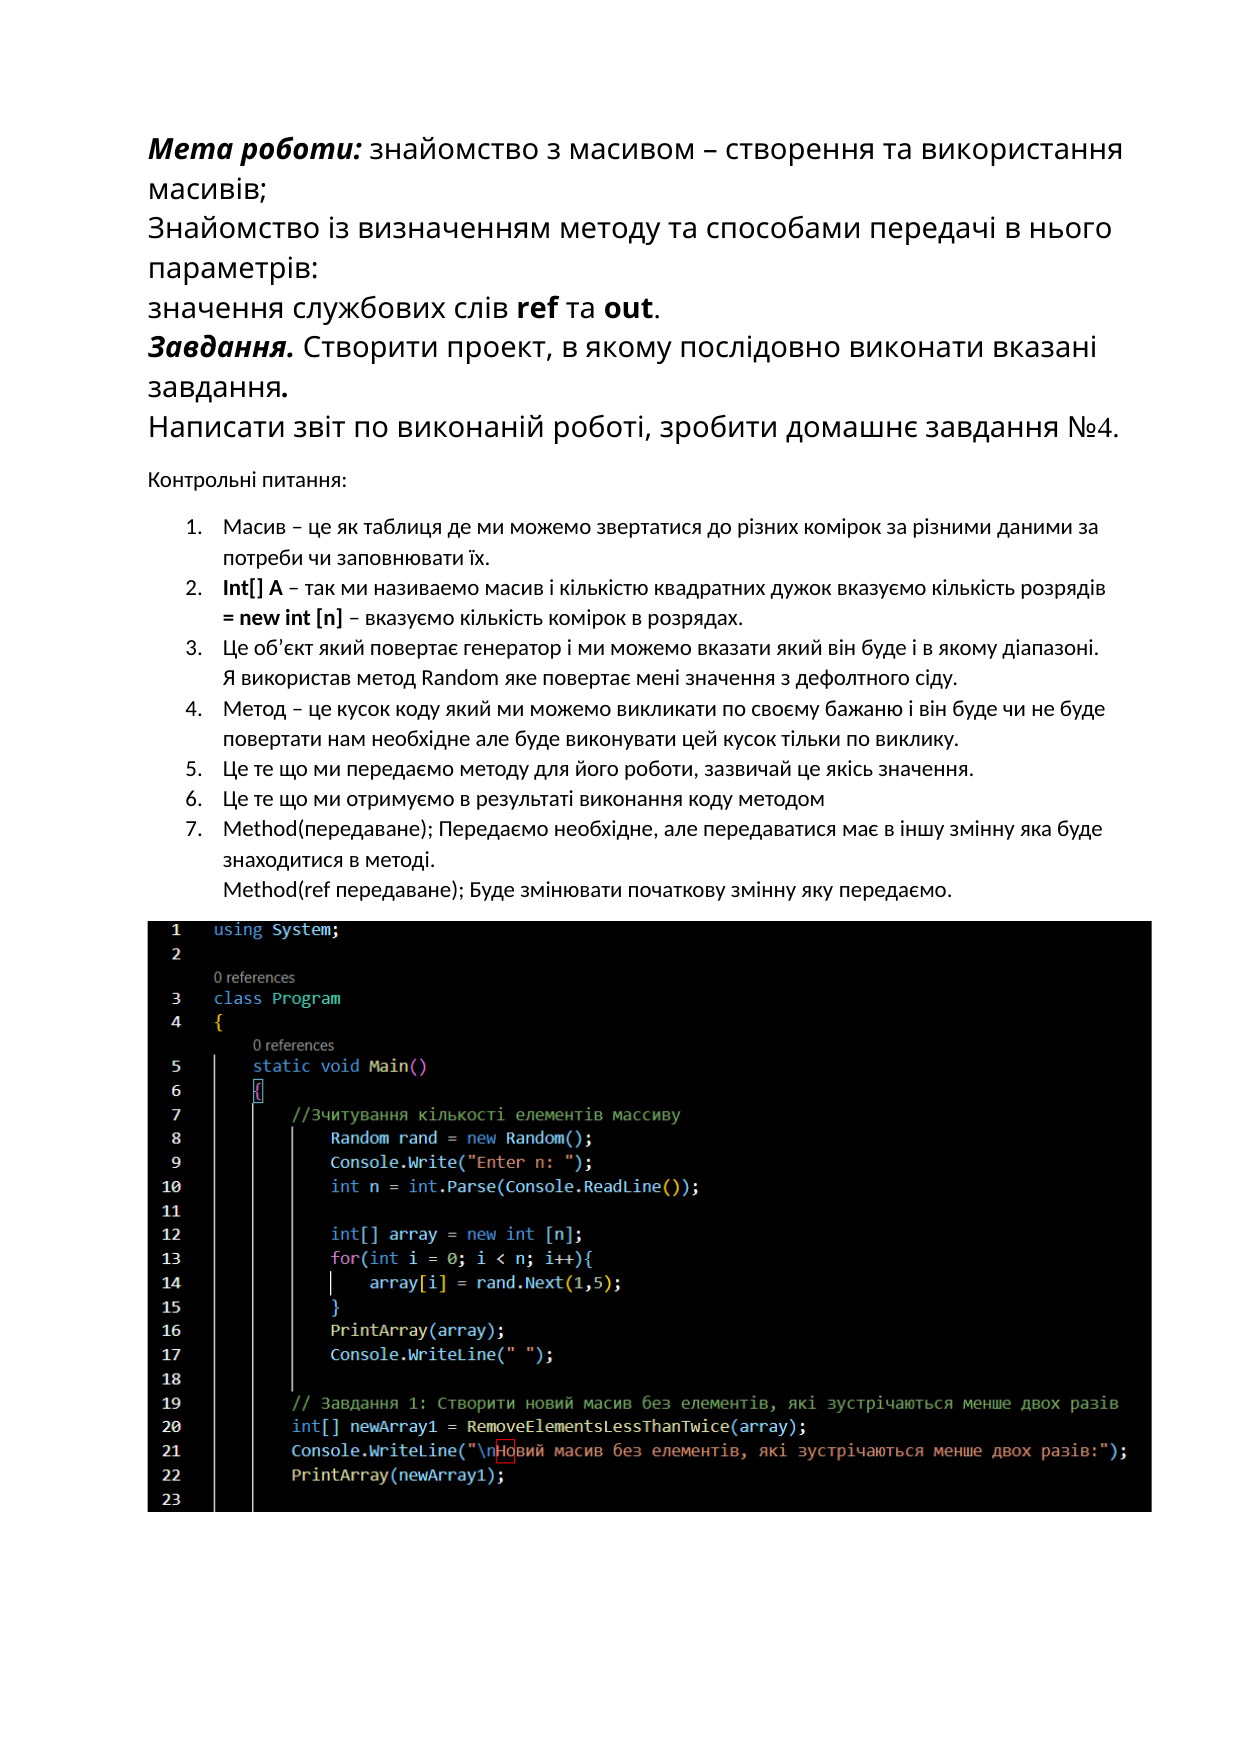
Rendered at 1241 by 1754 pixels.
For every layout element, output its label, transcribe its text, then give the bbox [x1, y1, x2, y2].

text Контрольні питання: [148, 466, 1152, 493]
text значення службових слів ref та out. [148, 287, 1152, 327]
text Знайомство із визначенням методу та способами передачі в нього параметрів: [148, 208, 1152, 287]
list Це те що ми передаємо методу для його роботи, зазвичай це якісь значення. [185, 754, 1152, 782]
list Int[] A – так ми називаемо масив і кількістю квадратних дужок вказуємо кількість розрядів = new int [n] – вказуємо кількість комірок в розрядах. [185, 573, 1152, 631]
text Завдання. Створити проект, в якому послідовно виконати вказані завдання. [148, 327, 1152, 406]
list Це об’єкт який повертає генератор і ми можемо вказати який він буде і в якому діапазоні. Я використав метод Random яке повертає мені значення з дефолтного сіду. [185, 633, 1152, 691]
text Мета роботи: знайомство з масивом – створення та використання масивів; [148, 128, 1152, 208]
list Метод – це кусок коду який ми можемо викликати по своєму бажаню і він буде чи не буде повертати нам необхідне але буде виконувати цей кусок тільки по виклику. [185, 694, 1152, 752]
picture [147, 921, 1152, 1512]
list Масив – це як таблиця де ми можемо звертатися до різних комірок за різними даними за потреби чи заповнювати їх. [185, 512, 1152, 571]
list Method(передаване); Передаємо необхідне, але передаватися має в іншу змінну яка буде знаходитися в методі. Method(ref передаване); Буде змінювати початкову змінну яку передаємо. [185, 814, 1152, 903]
list Це те що ми отримуємо в результаті виконання коду методом [185, 784, 1152, 812]
text Написати звіт по виконаній роботі, зробити домашнє завдання №4. [148, 406, 1152, 446]
